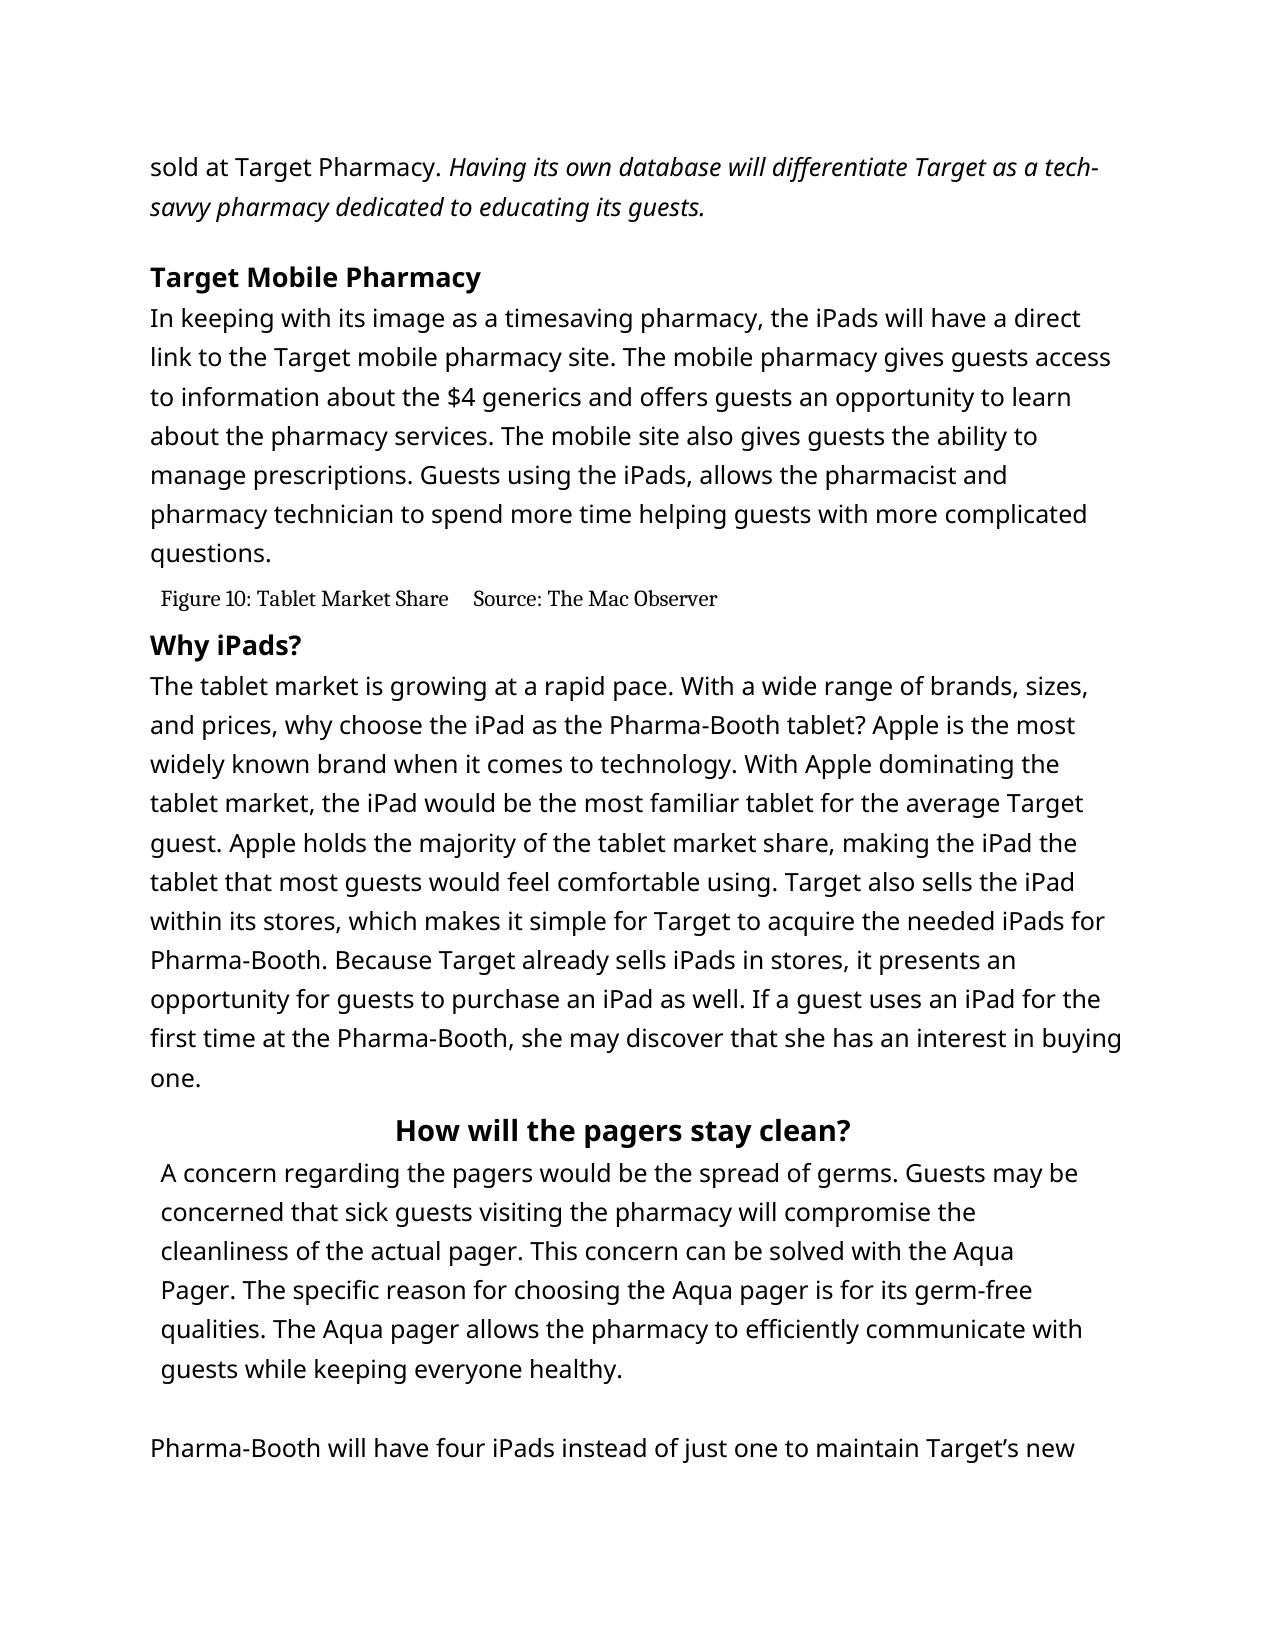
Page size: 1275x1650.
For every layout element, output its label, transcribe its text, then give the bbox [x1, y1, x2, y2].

text In keeping with its image as a timesaving pharmacy, the iPads will have a direct link to the Target mobile pharmacy site. The mobile pharmacy gives guests access to information about the $4 generics and offers guests an opportunity to learn about the pharmacy services. The mobile site also gives guests the ability to manage prescriptions. Guests using the iPads, allows the pharmacist and pharmacy technician to spend more time helping guests with more complicated questions. [150, 301, 1125, 570]
text The tablet market is growing at a rapid pace. With a wide range of brands, sizes, and prices, why choose the iPad as the Pharma-Booth tablet? Apple is the most widely known brand when it comes to technology. With Apple dominating the tablet market, the iPad would be the most familiar tablet for the average Target guest. Apple holds the majority of the tablet market share, making the iPad the tablet that most guests would feel comfortable using. Target also sells the iPad within its stores, which makes it simple for Target to acquire the needed iPads for Pharma-Booth. Because Target already sells iPads in stores, it presents an opportunity for guests to purchase an iPad as well. If a guest uses an iPad for the first time at the Pharma-Booth, she may discover that she has an interest in buying one. [150, 668, 1125, 1094]
table_header Figure 10: Tablet Market Share Source: The Mac Observer [150, 575, 1096, 626]
text Target Mobile Pharmacy [150, 258, 1125, 295]
table_header How will the pagers stay clean? A concern regarding the pagers would be the spread of germs. Guests may be concerned that sick guests visiting the pharmacy will compromise the cleanliness of the actual pager. This concern can be solved with the Aqua Pager. The specific reason for choosing the Aqua pager is for its germ-free qualities. The Aqua pager allows the pharmacy to efficiently communicate with guests while keeping everyone healthy. [150, 1099, 1096, 1431]
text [150, 1431, 1125, 1465]
text Why iPads? [150, 626, 1125, 663]
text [150, 150, 1125, 223]
